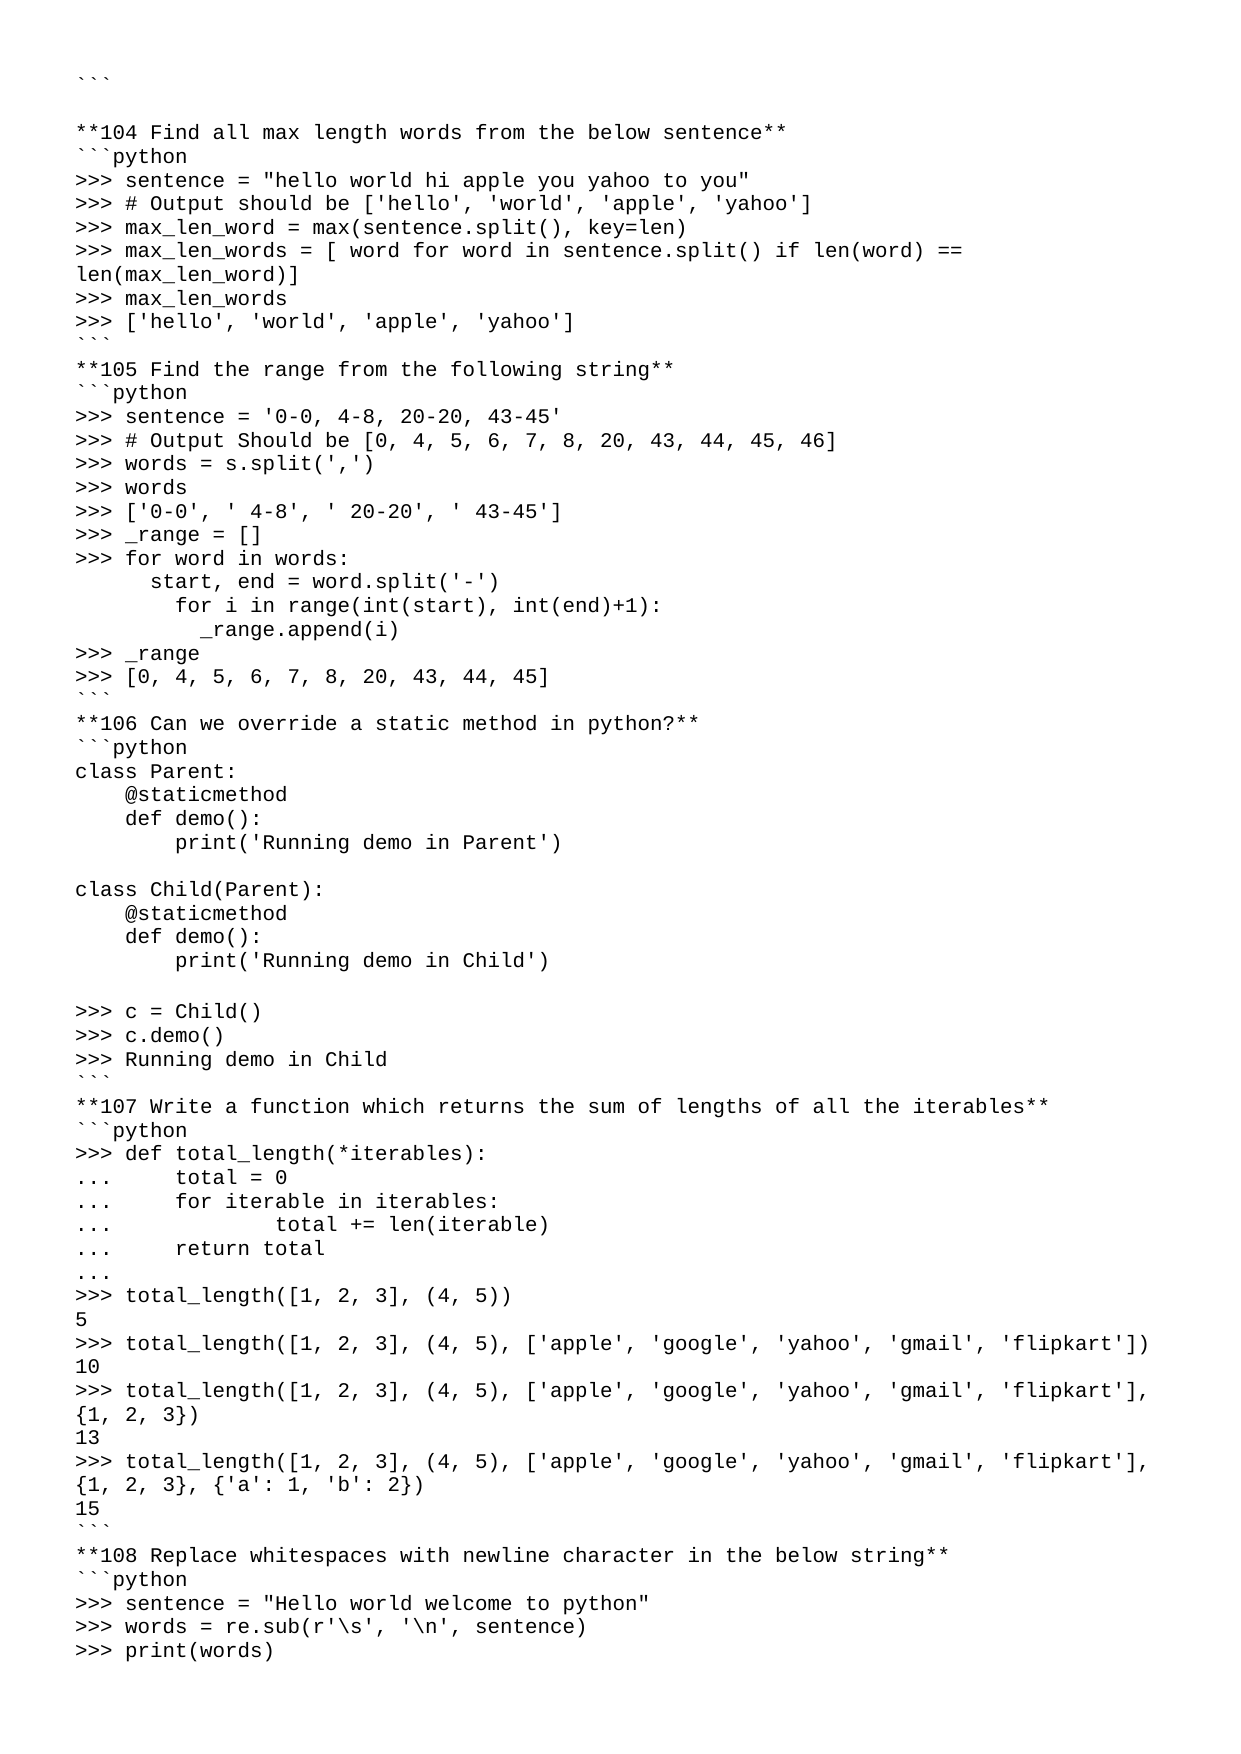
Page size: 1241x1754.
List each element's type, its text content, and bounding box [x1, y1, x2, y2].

text ... [75, 1262, 1165, 1285]
text def demo(): [75, 808, 1165, 832]
text >>> # Output should be ['hello', 'world', 'apple', 'yahoo'] [75, 193, 1165, 217]
text class Child(Parent): [75, 879, 1165, 903]
text >>> [0, 4, 5, 6, 7, 8, 20, 43, 44, 45] [75, 666, 1165, 690]
text >>> Running demo in Child [75, 1049, 1165, 1072]
text >>> words = s.split(',') [75, 453, 1165, 477]
text >>> _range [75, 642, 1165, 666]
text >>> sentence = '0-0, 4-8, 20-20, 43-45' [75, 406, 1165, 430]
text ``` [75, 690, 1165, 713]
text _range.append(i) [75, 619, 1165, 642]
text >>> max_len_words = [ word for word in sentence.split() if len(word) == len(max_len_word)] [75, 241, 1165, 288]
text ```python [75, 146, 1165, 169]
text **106 Can we override a static method in python?** [75, 713, 1165, 737]
text for i in range(int(start), int(end)+1): [75, 595, 1165, 619]
text >>> total_length([1, 2, 3], (4, 5), ['apple', 'google', 'yahoo', 'gmail', 'flipkart'], {1, 2, 3}, {'a': 1, 'b': 2}) [75, 1451, 1165, 1498]
text >>> words [75, 477, 1165, 501]
text >>> c = Child() [75, 1002, 1165, 1025]
text >>> print(words) [75, 1640, 1165, 1664]
text 5 [75, 1309, 1165, 1333]
text **105 Find the range from the following string** [75, 359, 1165, 382]
text >>> sentence = "Hello world welcome to python" [75, 1593, 1165, 1616]
text def demo(): [75, 926, 1165, 950]
text **104 Find all max length words from the below sentence** [75, 122, 1165, 146]
text >>> def total_length(*iterables): [75, 1143, 1165, 1167]
text ... total = 0 [75, 1167, 1165, 1191]
text ```python [75, 1120, 1165, 1143]
text >>> total_length([1, 2, 3], (4, 5)) [75, 1285, 1165, 1309]
text ```python [75, 1569, 1165, 1593]
text @staticmethod [75, 784, 1165, 808]
text **107 Write a function which returns the sum of lengths of all the iterables** [75, 1096, 1165, 1120]
text ``` [75, 75, 1165, 99]
text **108 Replace whitespaces with newline character in the below string** [75, 1545, 1165, 1569]
text ... for iterable in iterables: [75, 1191, 1165, 1214]
text >>> for word in words: [75, 548, 1165, 572]
text 13 [75, 1427, 1165, 1451]
text ``` [75, 335, 1165, 359]
text >>> total_length([1, 2, 3], (4, 5), ['apple', 'google', 'yahoo', 'gmail', 'flipkart'], {1, 2, 3}) [75, 1380, 1165, 1427]
text >>> sentence = "hello world hi apple you yahoo to you" [75, 169, 1165, 193]
text @staticmethod [75, 903, 1165, 926]
text ``` [75, 1522, 1165, 1545]
text >>> max_len_words [75, 288, 1165, 311]
text print('Running demo in Child') [75, 950, 1165, 973]
text class Parent: [75, 761, 1165, 784]
text ```python [75, 737, 1165, 761]
text >>> total_length([1, 2, 3], (4, 5), ['apple', 'google', 'yahoo', 'gmail', 'flipkart']) [75, 1333, 1165, 1356]
text ... return total [75, 1238, 1165, 1262]
text >>> words = re.sub(r'\s', '\n', sentence) [75, 1616, 1165, 1640]
text >>> c.demo() [75, 1025, 1165, 1049]
text 15 [75, 1498, 1165, 1522]
text >>> max_len_word = max(sentence.split(), key=len) [75, 217, 1165, 241]
text >>> # Output Should be [0, 4, 5, 6, 7, 8, 20, 43, 44, 45, 46] [75, 430, 1165, 453]
text >>> ['hello', 'world', 'apple', 'yahoo'] [75, 311, 1165, 335]
text start, end = word.split('-') [75, 572, 1165, 595]
text ... total += len(iterable) [75, 1214, 1165, 1238]
text 10 [75, 1356, 1165, 1380]
text >>> ['0-0', ' 4-8', ' 20-20', ' 43-45'] [75, 501, 1165, 524]
text print('Running demo in Parent') [75, 832, 1165, 855]
text ```python [75, 382, 1165, 406]
text ``` [75, 1072, 1165, 1096]
text >>> _range = [] [75, 524, 1165, 548]
